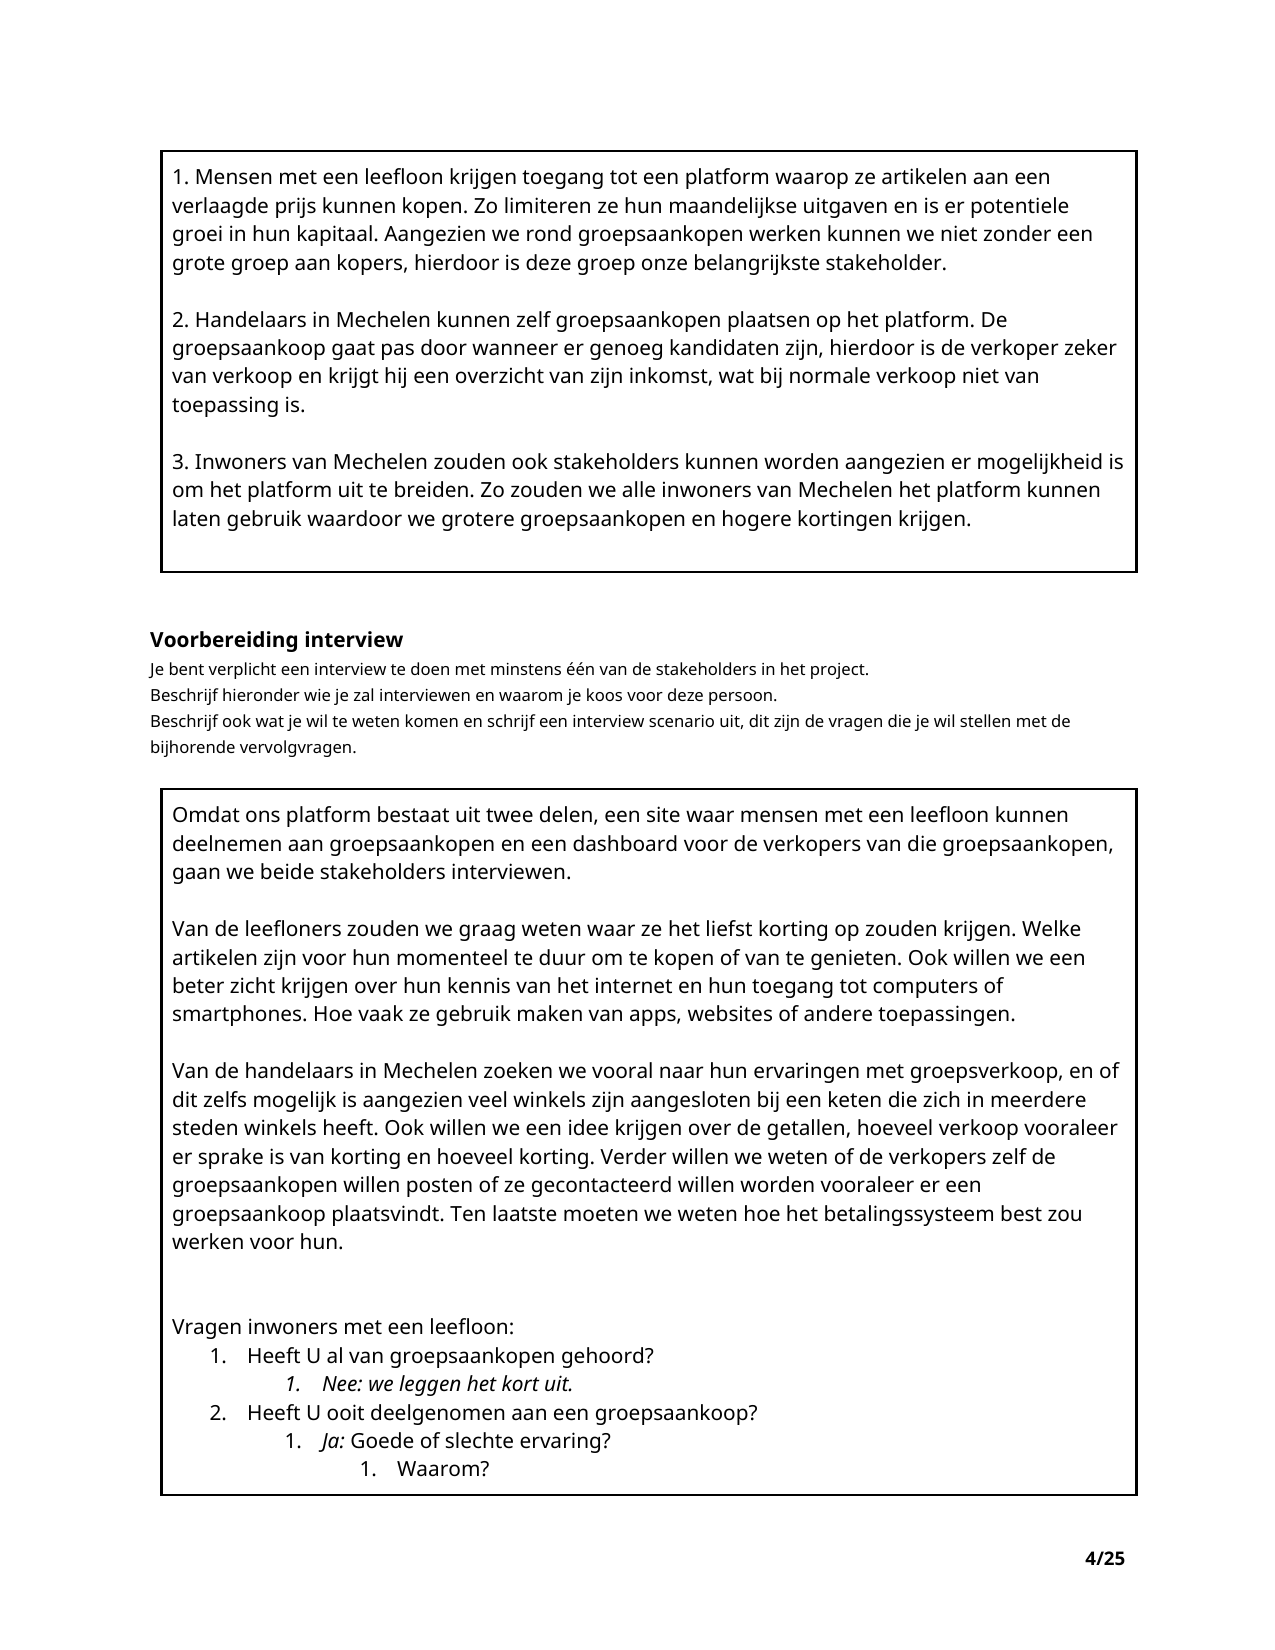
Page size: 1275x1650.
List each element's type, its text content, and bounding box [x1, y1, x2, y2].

text Voorbereiding interview [150, 625, 1125, 654]
table_header 1. Mensen met een leefloon krijgen toegang tot een platform waarop ze artikelen aan een verlaagde prijs kunnen kopen. Zo limiteren ze hun maandelijkse uitgaven en is er potentiele groei in hun kapitaal. Aangezien we rond groepsaankopen werken kunnen we niet zonder een grote groep aan kopers, hierdoor is deze groep onze belangrijkste stakeholder. 2. Handelaars in Mechelen kunnen zelf groepsaankopen plaatsen op het platform. De groepsaankoop gaat pas door wanneer er genoeg kandidaten zijn, hierdoor is de verkoper zeker van verkoop en krijgt hij een overzicht van zijn inkomst, wat bij normale verkoop niet van toepassing is. 3. Inwoners van Mechelen zouden ook stakeholders kunnen worden aangezien er mogelijkheid is om het platform uit te breiden. Zo zouden we alle inwoners van Mechelen het platform kunnen laten gebruik waardoor we grotere groepsaankopen en hogere kortingen krijgen. [163, 152, 1135, 571]
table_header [163, 790, 1135, 1493]
text Je bent verplicht een interview te doen met minstens één van de stakeholders in het project. Beschrijf hieronder wie je zal interviewen en waarom je koos voor deze persoon. Beschrijf ook wat je wil te weten komen en schrijf een interview scenario uit, dit zijn de vragen die je wil stellen met de bijhorende vervolgvragen. [150, 658, 1125, 759]
